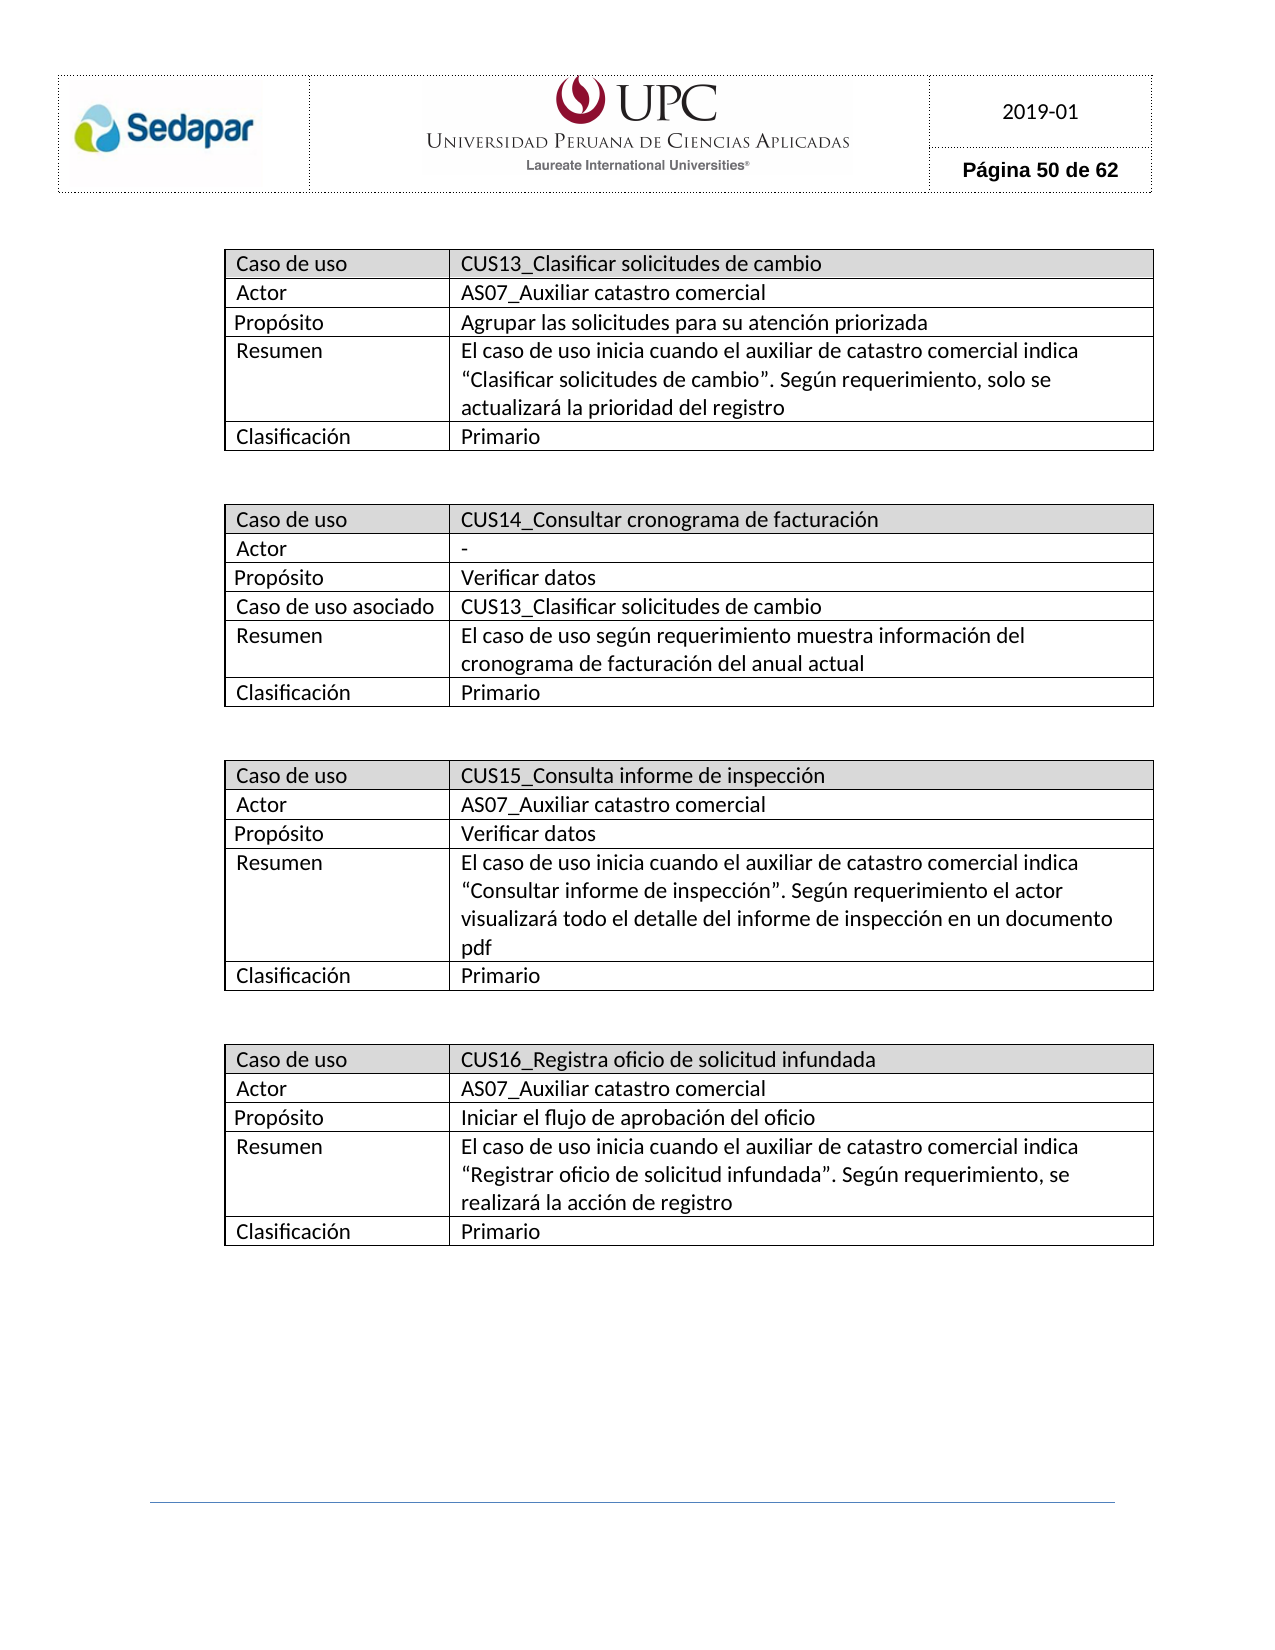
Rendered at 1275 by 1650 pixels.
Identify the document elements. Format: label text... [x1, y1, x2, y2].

table_cell Iniciar el flujo de aprobación del oficio [450, 1103, 1153, 1131]
table_cell CUS13_Clasificar solicitudes de cambio [450, 592, 1153, 620]
table_cell Propósito [226, 308, 449, 336]
table_header Caso de uso [226, 761, 449, 789]
table_cell Resumen [226, 621, 449, 677]
table_header CUS15_Consulta informe de inspección [450, 761, 1153, 789]
table_cell Agrupar las solicitudes para su atención priorizada [450, 308, 1153, 336]
table_cell Primario [450, 1217, 1153, 1245]
table_cell Propósito [226, 563, 449, 591]
table_cell El caso de uso inicia cuando el auxiliar de catastro comercial indica “Consultar informe de inspección”. Según requerimiento el actor visualizará todo el detalle del informe de inspección en un documento pdf [450, 849, 1153, 961]
table_cell Resumen [226, 849, 449, 961]
table_header Caso de uso [226, 1045, 449, 1073]
table_header CUS14_Consultar cronograma de facturación [450, 505, 1153, 533]
table_cell AS07_Auxiliar catastro comercial [450, 790, 1153, 818]
table_cell Clasificación [226, 962, 449, 990]
table_cell Actor [226, 1074, 449, 1102]
table_cell Propósito [226, 820, 449, 847]
table_cell Primario [450, 678, 1153, 706]
table_cell Propósito [226, 1103, 449, 1131]
table_cell Primario [450, 422, 1153, 450]
table_cell Clasificación [226, 1217, 449, 1245]
table_cell Verificar datos [450, 820, 1153, 847]
table_cell Primario [450, 962, 1153, 990]
table_header CUS13_Clasificar solicitudes de cambio [450, 250, 1153, 277]
table_cell Resumen [226, 337, 449, 421]
table_cell El caso de uso según requerimiento muestra información del cronograma de facturación del anual actual [450, 621, 1153, 677]
table_cell AS07_Auxiliar catastro comercial [450, 279, 1153, 307]
table_header Caso de uso [226, 505, 449, 533]
table_cell Verificar datos [450, 563, 1153, 591]
table_cell Clasificación [226, 678, 449, 706]
table_cell Actor [226, 790, 449, 818]
table_cell Resumen [226, 1132, 449, 1216]
table_cell Actor [226, 279, 449, 307]
table_header Caso de uso [226, 250, 449, 277]
table_cell AS07_Auxiliar catastro comercial [450, 1074, 1153, 1102]
table_cell El caso de uso inicia cuando el auxiliar de catastro comercial indica “Clasificar solicitudes de cambio”. Según requerimiento, solo se actualizará la prioridad del registro [450, 337, 1153, 421]
table_cell Actor [226, 534, 449, 562]
picture [422, 75, 854, 175]
table_header CUS16_Registra oficio de solicitud infundada [450, 1045, 1153, 1073]
table_cell Caso de uso asociado [226, 592, 449, 620]
picture [69, 80, 263, 187]
table_cell Clasificación [226, 422, 449, 450]
table_cell - [450, 534, 1153, 562]
table_cell El caso de uso inicia cuando el auxiliar de catastro comercial indica “Registrar oficio de solicitud infundada”. Según requerimiento, se realizará la acción de registro [450, 1132, 1153, 1216]
